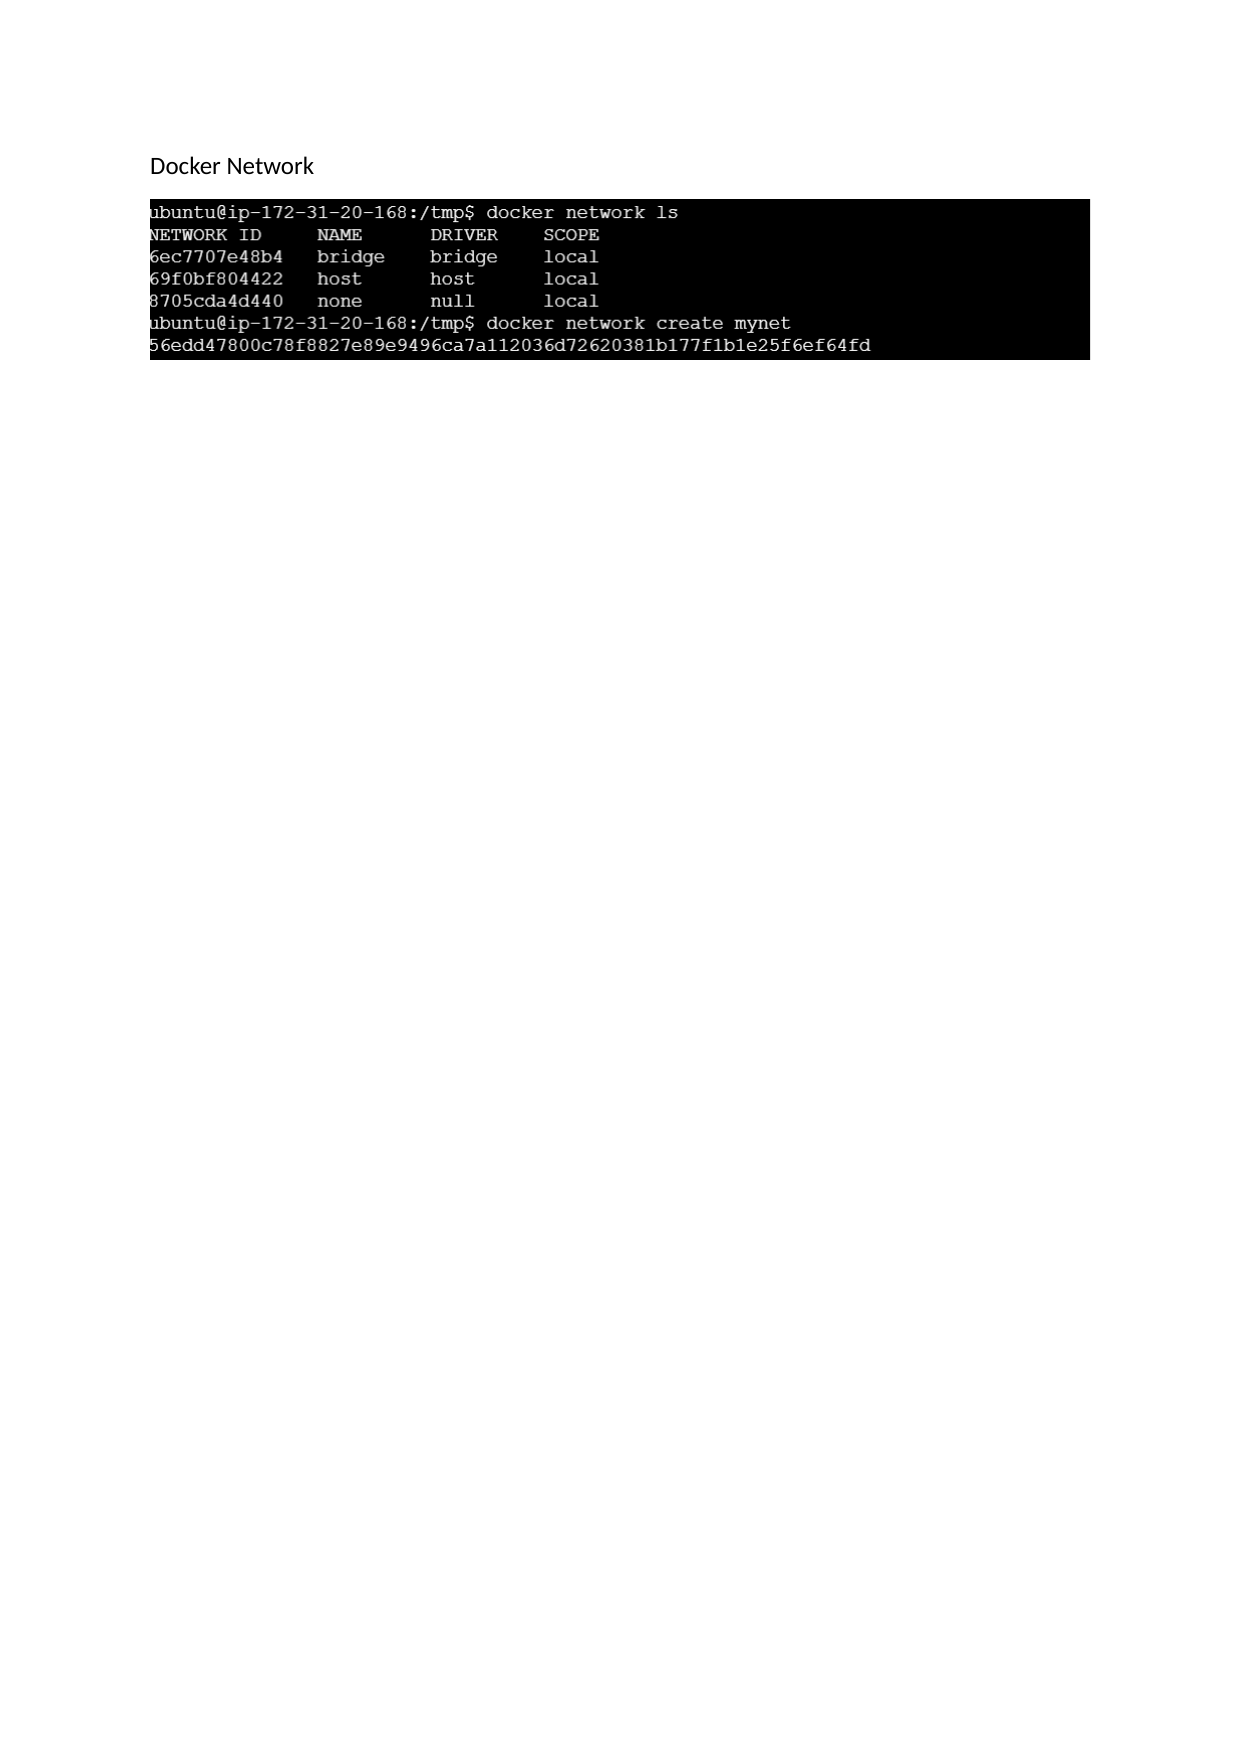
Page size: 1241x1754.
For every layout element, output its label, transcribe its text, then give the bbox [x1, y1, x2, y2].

text Docker Network [150, 150, 1090, 181]
picture [150, 199, 1091, 360]
